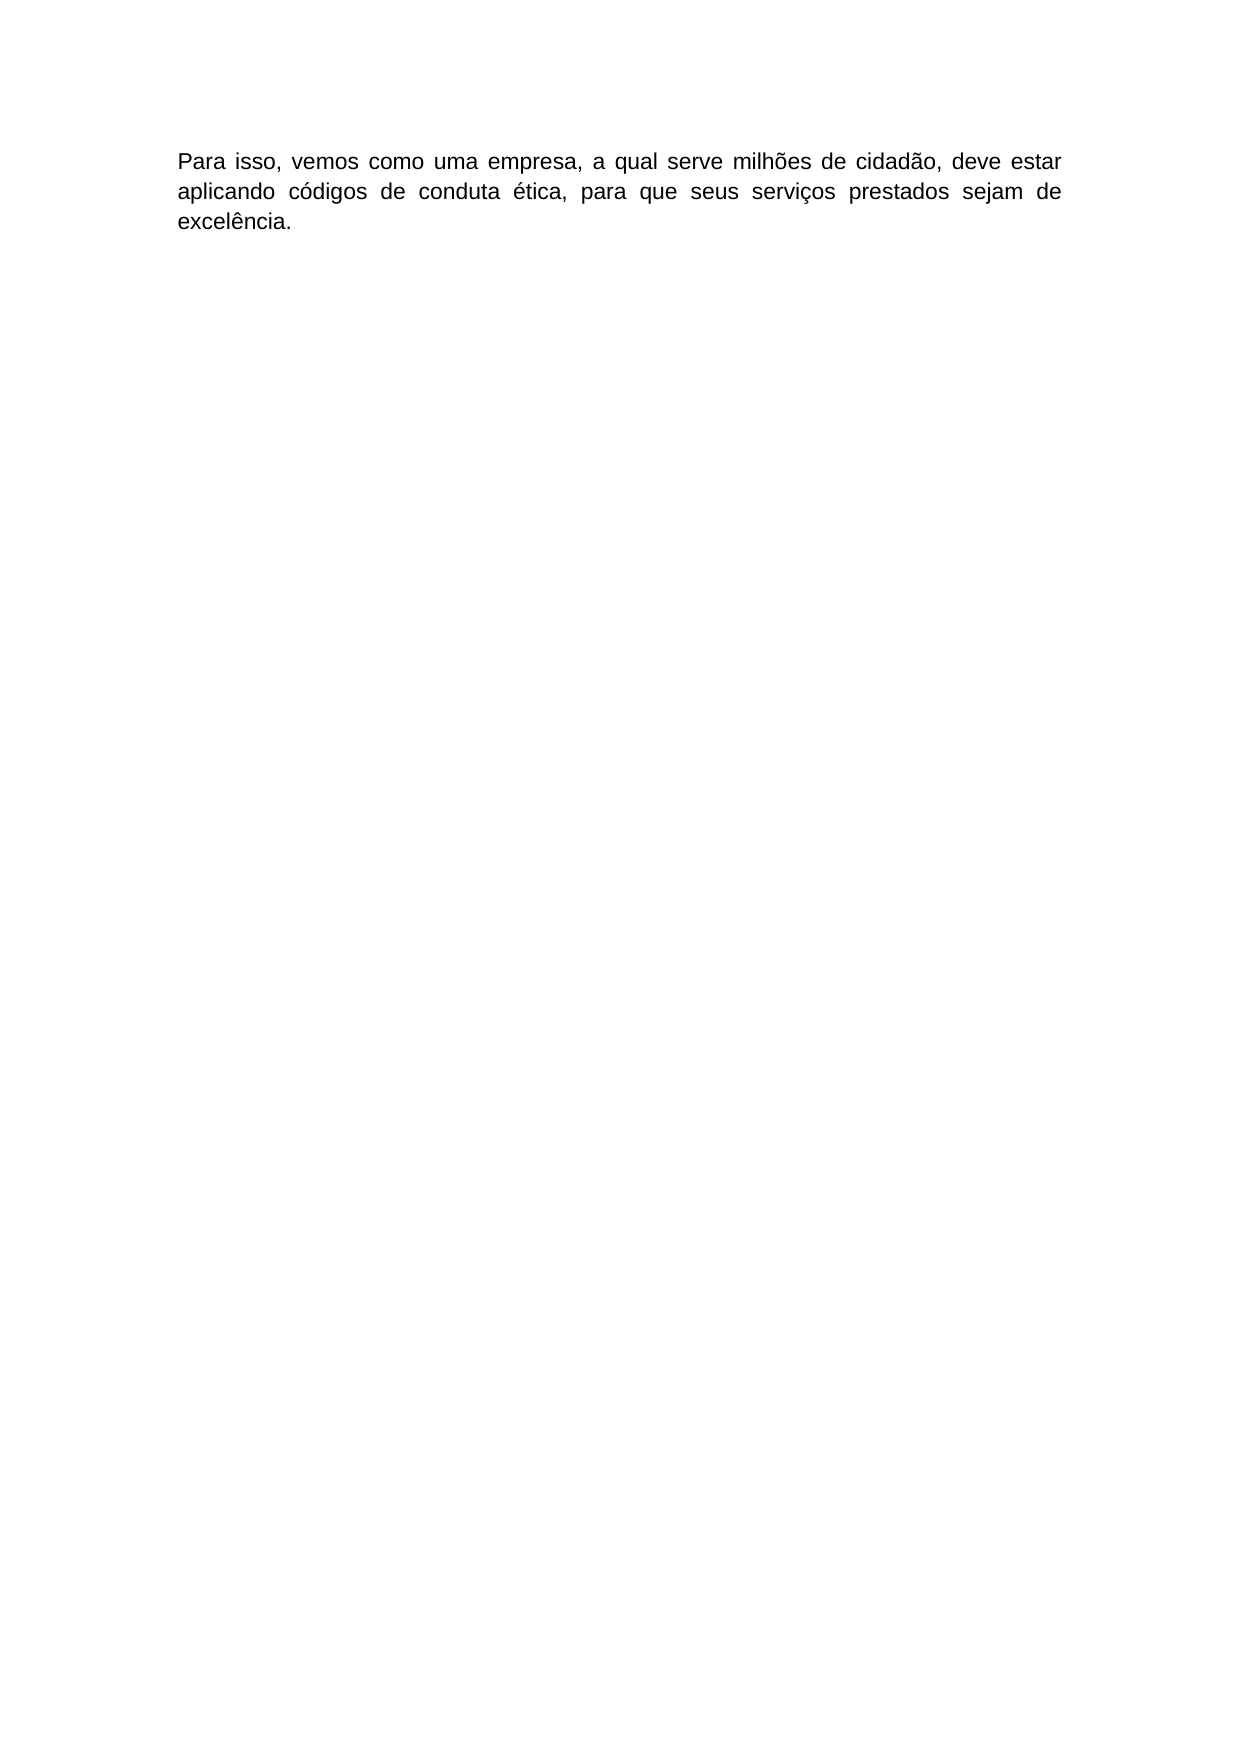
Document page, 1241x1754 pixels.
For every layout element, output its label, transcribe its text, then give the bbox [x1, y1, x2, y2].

text Para isso, vemos como uma empresa, a qual serve milhões de cidadão, deve estar aplicando códigos de conduta ética, para que seus serviços prestados sejam de excelência. [177, 148, 1063, 234]
